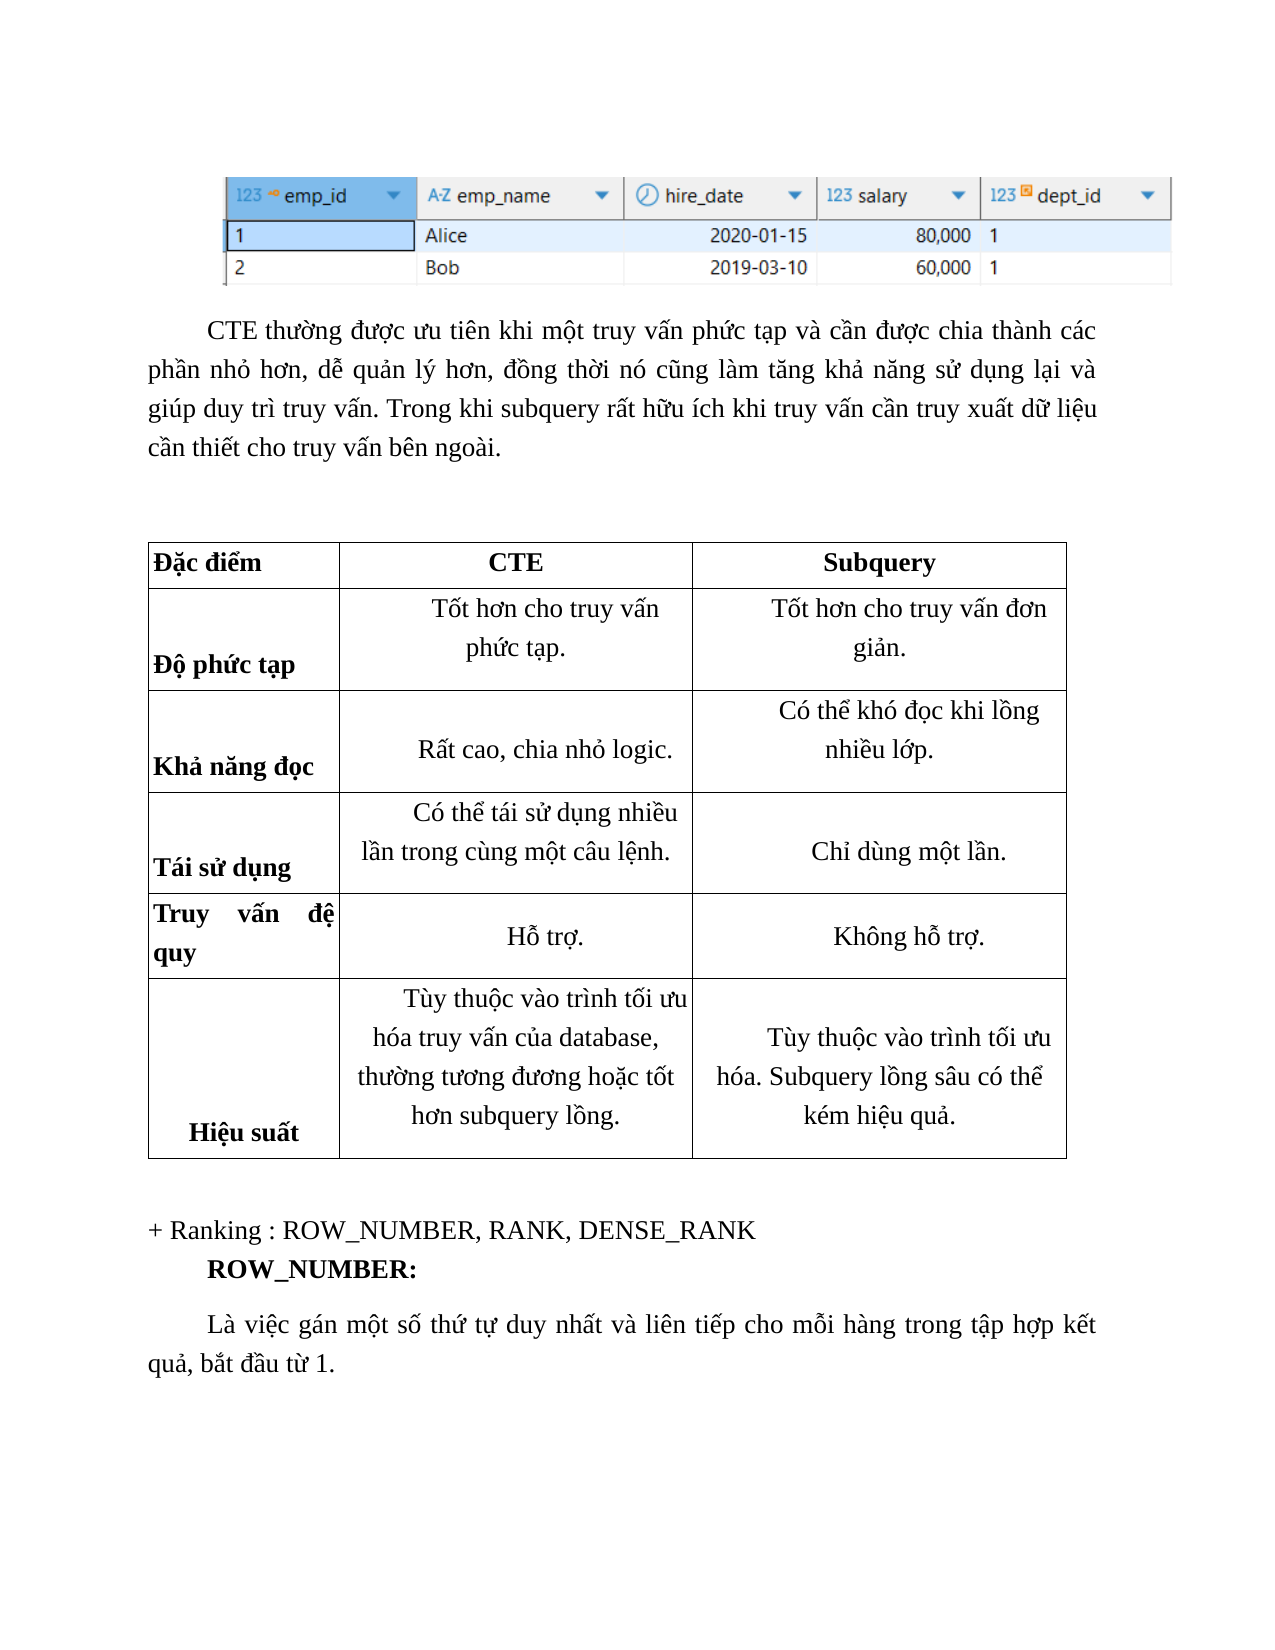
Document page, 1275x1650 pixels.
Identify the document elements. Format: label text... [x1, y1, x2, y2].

table_cell Chỉ dùng một lần. [693, 793, 1066, 893]
table_cell Khả năng đọc [149, 691, 339, 792]
table_cell Tốt hơn cho truy vấn phức tạp. [340, 589, 692, 690]
text ROW_NUMBER: [148, 1253, 1098, 1284]
table_cell Rất cao, chia nhỏ logic. [340, 691, 692, 792]
table_cell Tùy thuộc vào trình tối ưu hóa. Subquery lồng sâu có thể kém hiệu quả. [693, 979, 1066, 1158]
table_cell Độ phức tạp [149, 589, 339, 690]
table_cell Có thể khó đọc khi lồng nhiều lớp. [693, 691, 1066, 792]
text + Ranking : ROW_NUMBER, RANK, DENSE_RANK [148, 1214, 1098, 1245]
table_cell Không hỗ trợ. [693, 894, 1066, 978]
table_cell Tái sử dụng [149, 793, 339, 893]
table_header Subquery [693, 543, 1066, 588]
table_header Đặc điểm [149, 543, 339, 588]
table_cell Tùy thuộc vào trình tối ưu hóa truy vấn của database, thường tương đương hoặc tốt hơn subquery lồng. [340, 979, 692, 1158]
text Là việc gán một số thứ tự duy nhất và liên tiếp cho mỗi hàng trong tập hợp kết quả, bắt đầu từ 1. [148, 1308, 1098, 1378]
text CTE thường được ưu tiên khi một truy vấn phức tạp và cần được chia thành các phần nhỏ hơn, dễ quản lý hơn, đồng thời nó cũng làm tăng khả năng sử dụng lại và giúp duy trì truy vấn. Trong khi subquery rất hữu ích khi truy vấn cần truy xuất dữ liệu cần thiết cho truy vấn bên ngoài. [148, 314, 1098, 462]
table_cell Truy vấn đệ quy [149, 894, 339, 978]
table_cell Hiệu suất [149, 979, 339, 1158]
picture [222, 177, 1173, 286]
table_cell Hỗ trợ. [340, 894, 692, 978]
table_header CTE [340, 543, 692, 588]
table_cell Có thể tái sử dụng nhiều lần trong cùng một câu lệnh. [340, 793, 692, 893]
table_cell Tốt hơn cho truy vấn đơn giản. [693, 589, 1066, 690]
